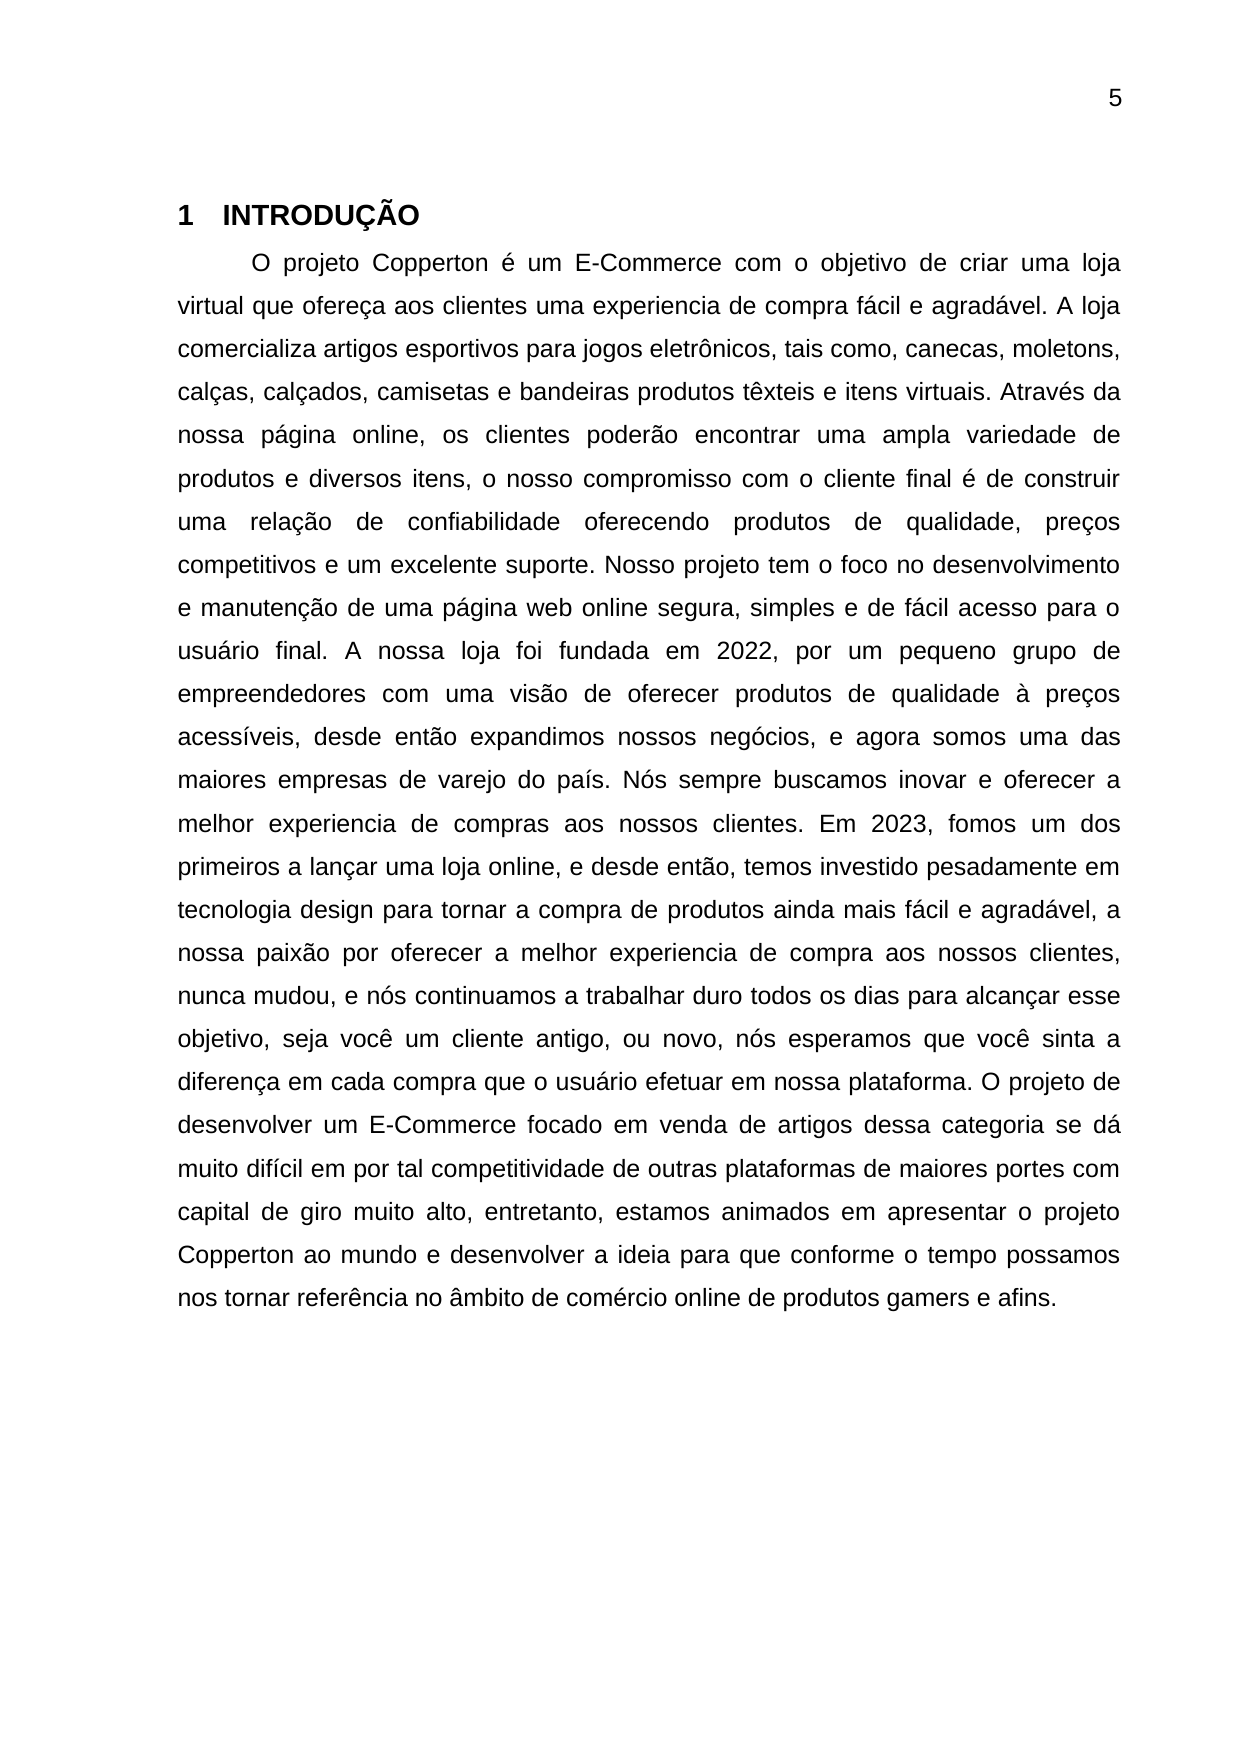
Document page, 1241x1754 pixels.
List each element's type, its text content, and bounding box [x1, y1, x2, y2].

text O projeto Copperton é um E-Commerce com o objetivo de criar uma loja virtual que ofereça aos clientes uma experiencia de compra fácil e agradável. A loja comercializa artigos esportivos para jogos eletrônicos, tais como, canecas, moletons, calças, calçados, camisetas e bandeiras produtos têxteis e itens virtuais. Através da nossa página online, os clientes poderão encontrar uma ampla variedade de produtos e diversos itens, o nosso compromisso com o cliente final é de construir uma relação de confiabilidade oferecendo produtos de qualidade, preços competitivos e um excelente suporte. Nosso projeto tem o foco no desenvolvimento e manutenção de uma página web online segura, simples e de fácil acesso para o usuário final. A nossa loja foi fundada em 2022, por um pequeno grupo de empreendedores com uma visão de oferecer produtos de qualidade à preços acessíveis, desde então expandimos nossos negócios, e agora somos uma das maiores empresas de varejo do país. Nós sempre buscamos inovar e oferecer a melhor experiencia de compras aos nossos clientes. Em 2023, fomos um dos primeiros a lançar uma loja online, e desde então, temos investido pesadamente em tecnologia design para tornar a compra de produtos ainda mais fácil e agradável, a nossa paixão por oferecer a melhor experiencia de compra aos nossos clientes, nunca mudou, e nós continuamos a trabalhar duro todos os dias para alcançar esse objetivo, seja você um cliente antigo, ou novo, nós esperamos que você sinta a diferença em cada compra que o usuário efetuar em nossa plataforma. O projeto de desenvolver um E-Commerce focado em venda de artigos dessa categoria se dá muito difícil em por tal competitividade de outras plataformas de maiores portes com capital de giro muito alto, entretanto, estamos animados em apresentar o projeto Copperton ao mundo e desenvolver a ideia para que conforme o tempo possamos nos tornar referência no âmbito de comércio online de produtos gamers e afins. [177, 248, 1122, 1312]
subtitle INTRODUÇÃO [177, 198, 1122, 231]
